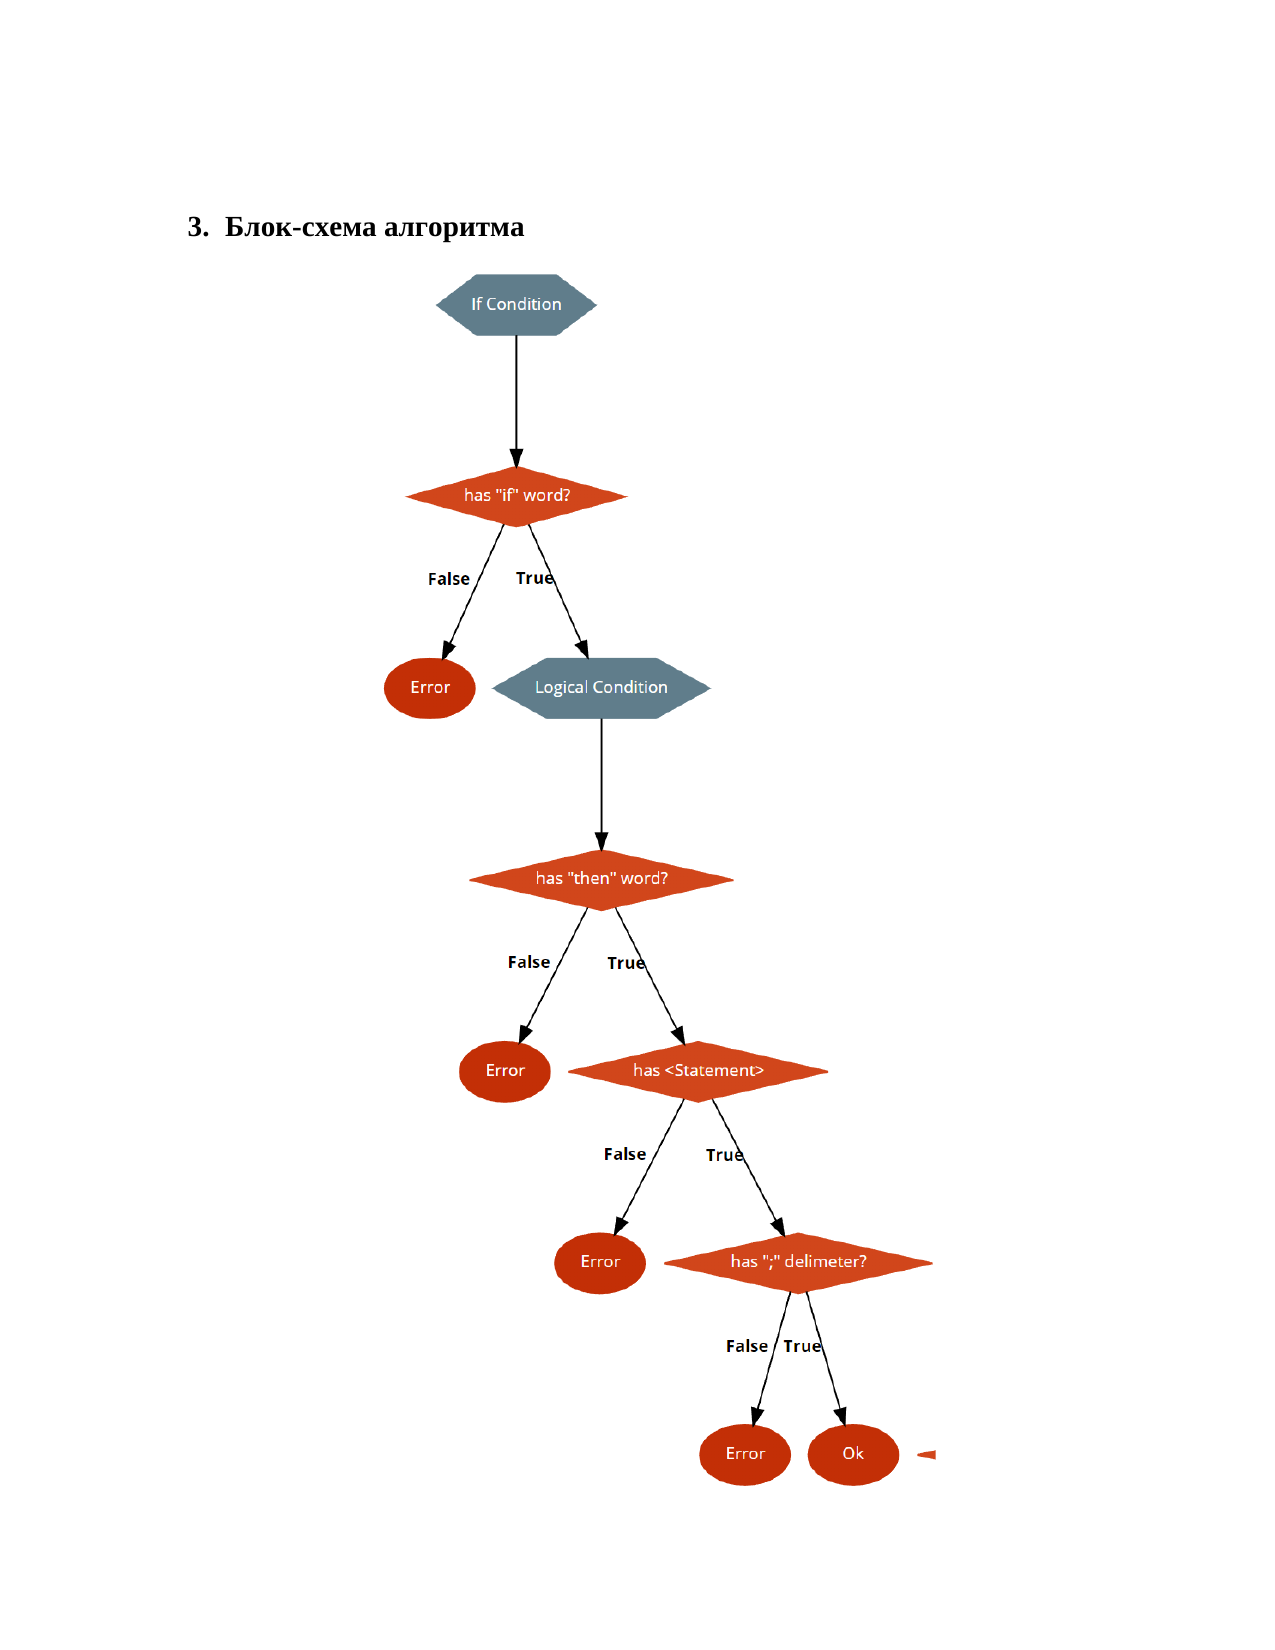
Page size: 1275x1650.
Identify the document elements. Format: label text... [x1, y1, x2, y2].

picture [339, 268, 936, 1488]
list Блок-схема алгоритма [187, 209, 1125, 243]
